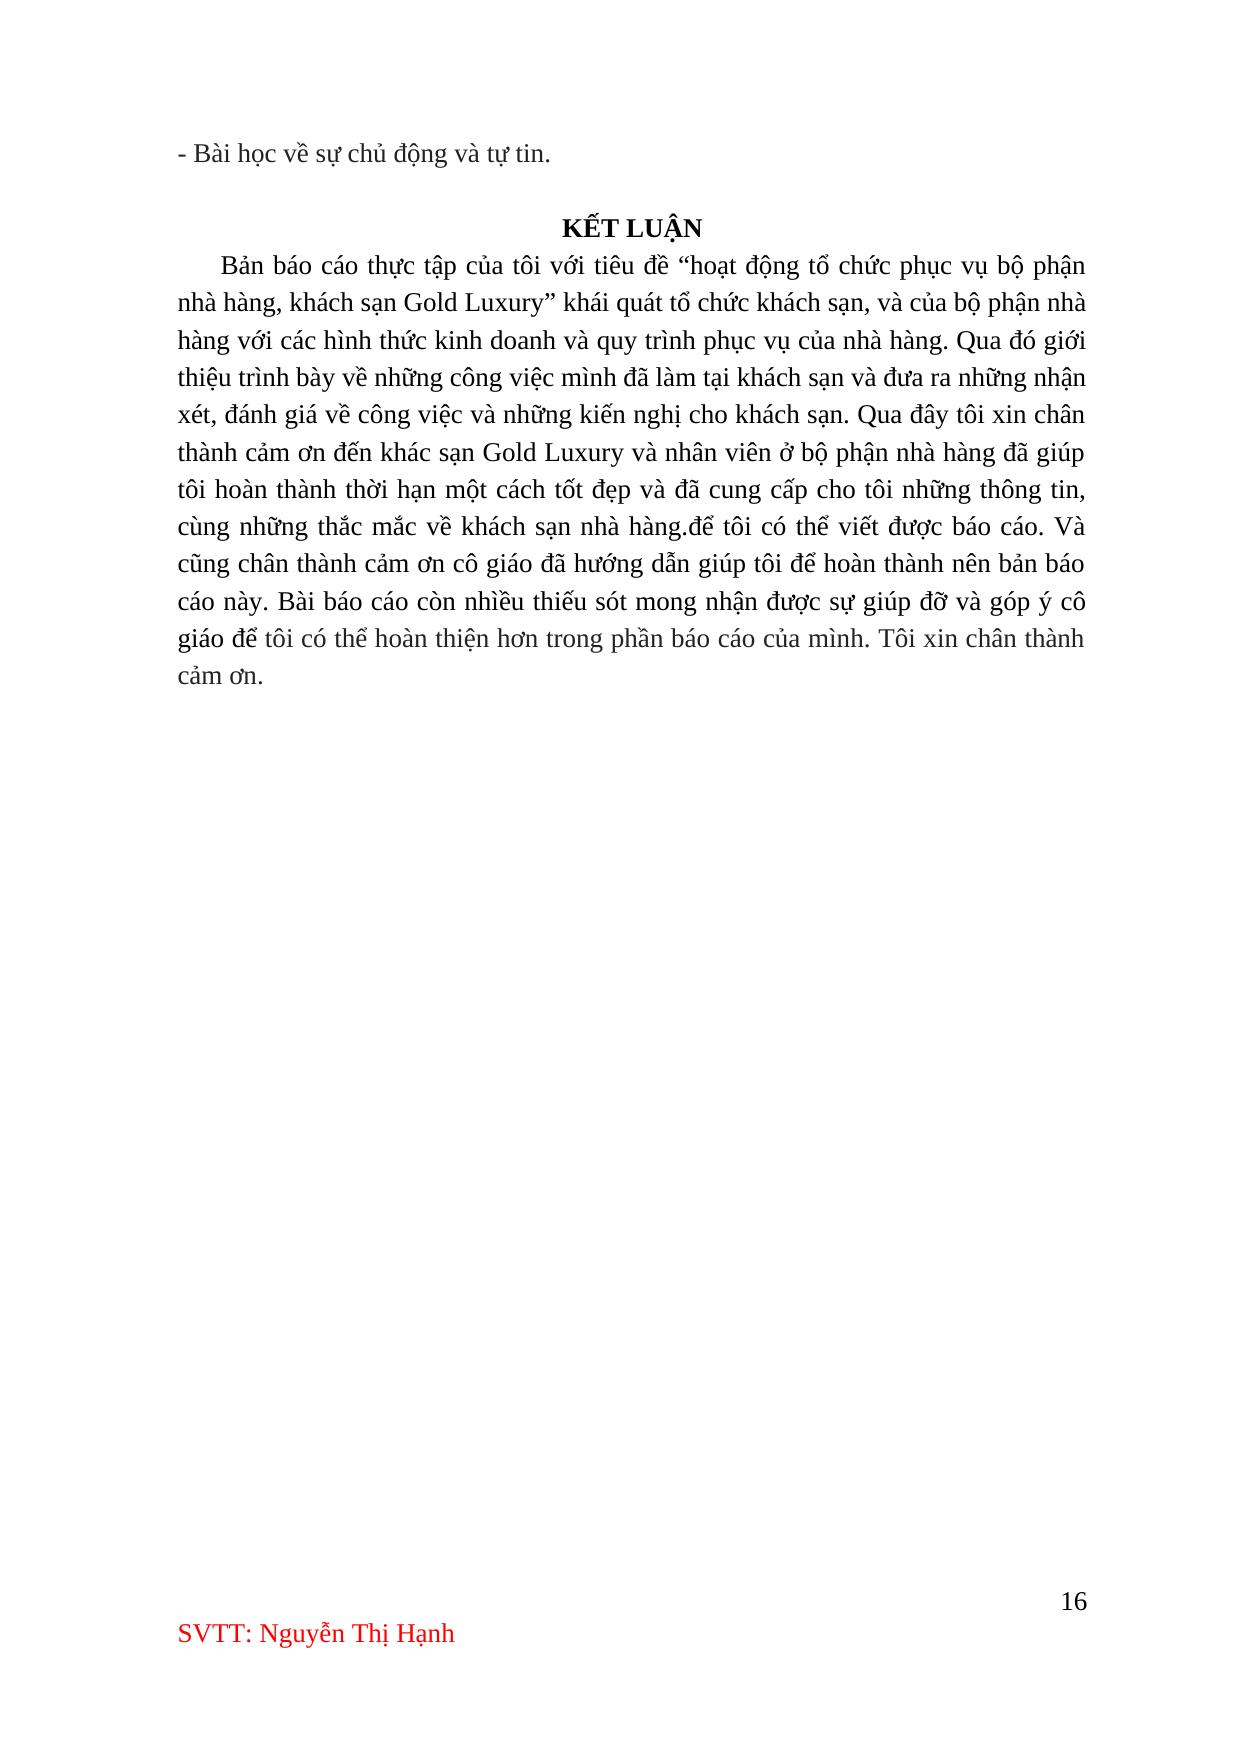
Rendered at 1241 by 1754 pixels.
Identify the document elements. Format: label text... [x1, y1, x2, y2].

list - Bài học về sự chủ động và tự tin. [177, 137, 1087, 168]
list Bản báo cáo thực tập của tôi với tiêu đề “hoạt động tổ chức phục vụ bộ phận nhà hàng, khách sạn Gold Luxury” khái quát tổ chức khách sạn, và của bộ phận nhà hàng với các hình thức kinh doanh và quy trình phục vụ của nhà hàng. Qua đó giới thiệu trình bày về những công việc mình đã làm tại khách sạn và đưa ra những nhận xét, đánh giá về công việc và những kiến nghị cho khách sạn. Qua đây tôi xin chân thành cảm ơn đến khác sạn Gold Luxury và nhân viên ở bộ phận nhà hàng đã giúp tôi hoàn thành thời hạn một cách tốt đẹp và đã cung cấp cho tôi những thông tin, cùng những thắc mắc về khách sạn nhà hàng.để tôi có thể viết được báo cáo. Và cũng chân thành cảm ơn cô giáo đã hướng dẫn giúp tôi để hoàn thành nên bản báo cáo này. Bài báo cáo còn nhìều thiếu sót mong nhận được sự giúp đỡ và góp ý cô giáo để tôi có thể hoàn thiện hơn trong phần báo cáo của mình. Tôi xin chân thành cảm ơn. [177, 249, 1087, 691]
text KẾT LUẬN [177, 212, 1087, 243]
